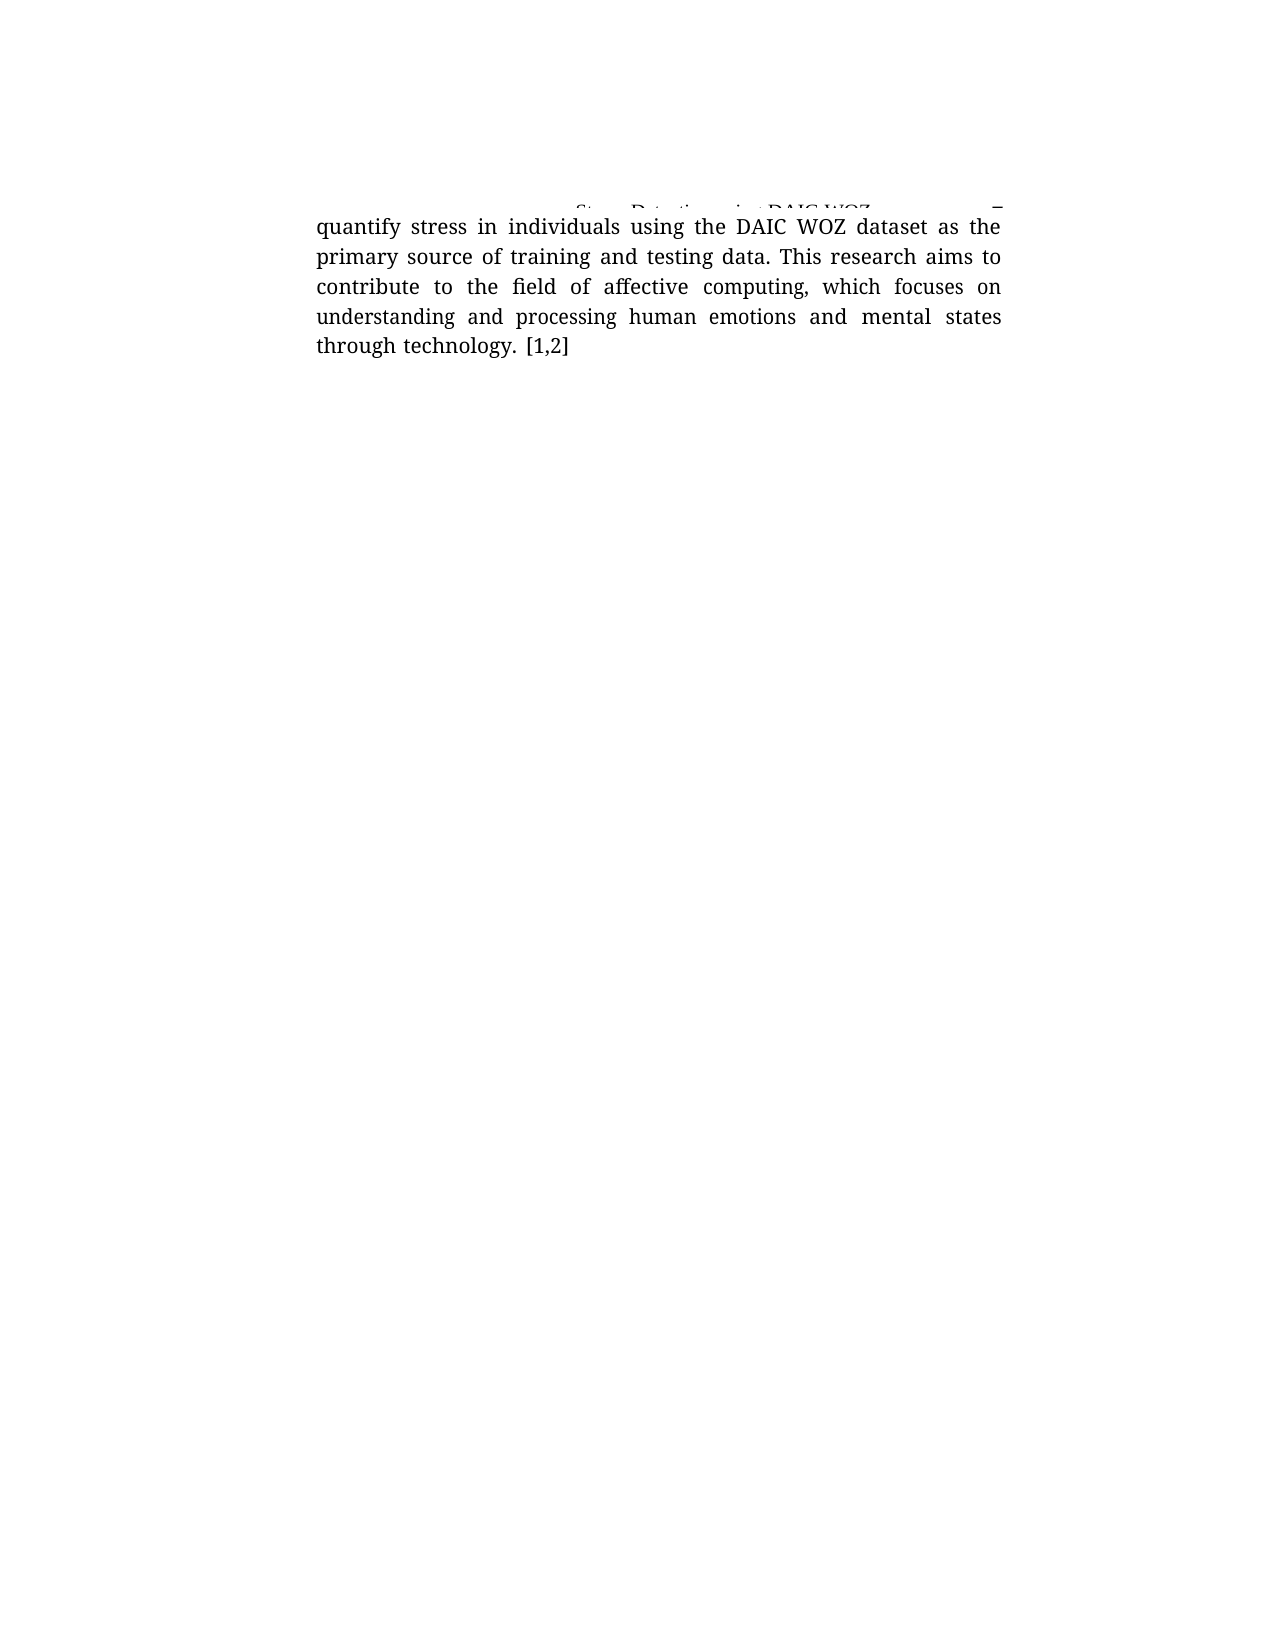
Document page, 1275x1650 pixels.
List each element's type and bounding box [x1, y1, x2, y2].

text [316, 212, 1002, 360]
